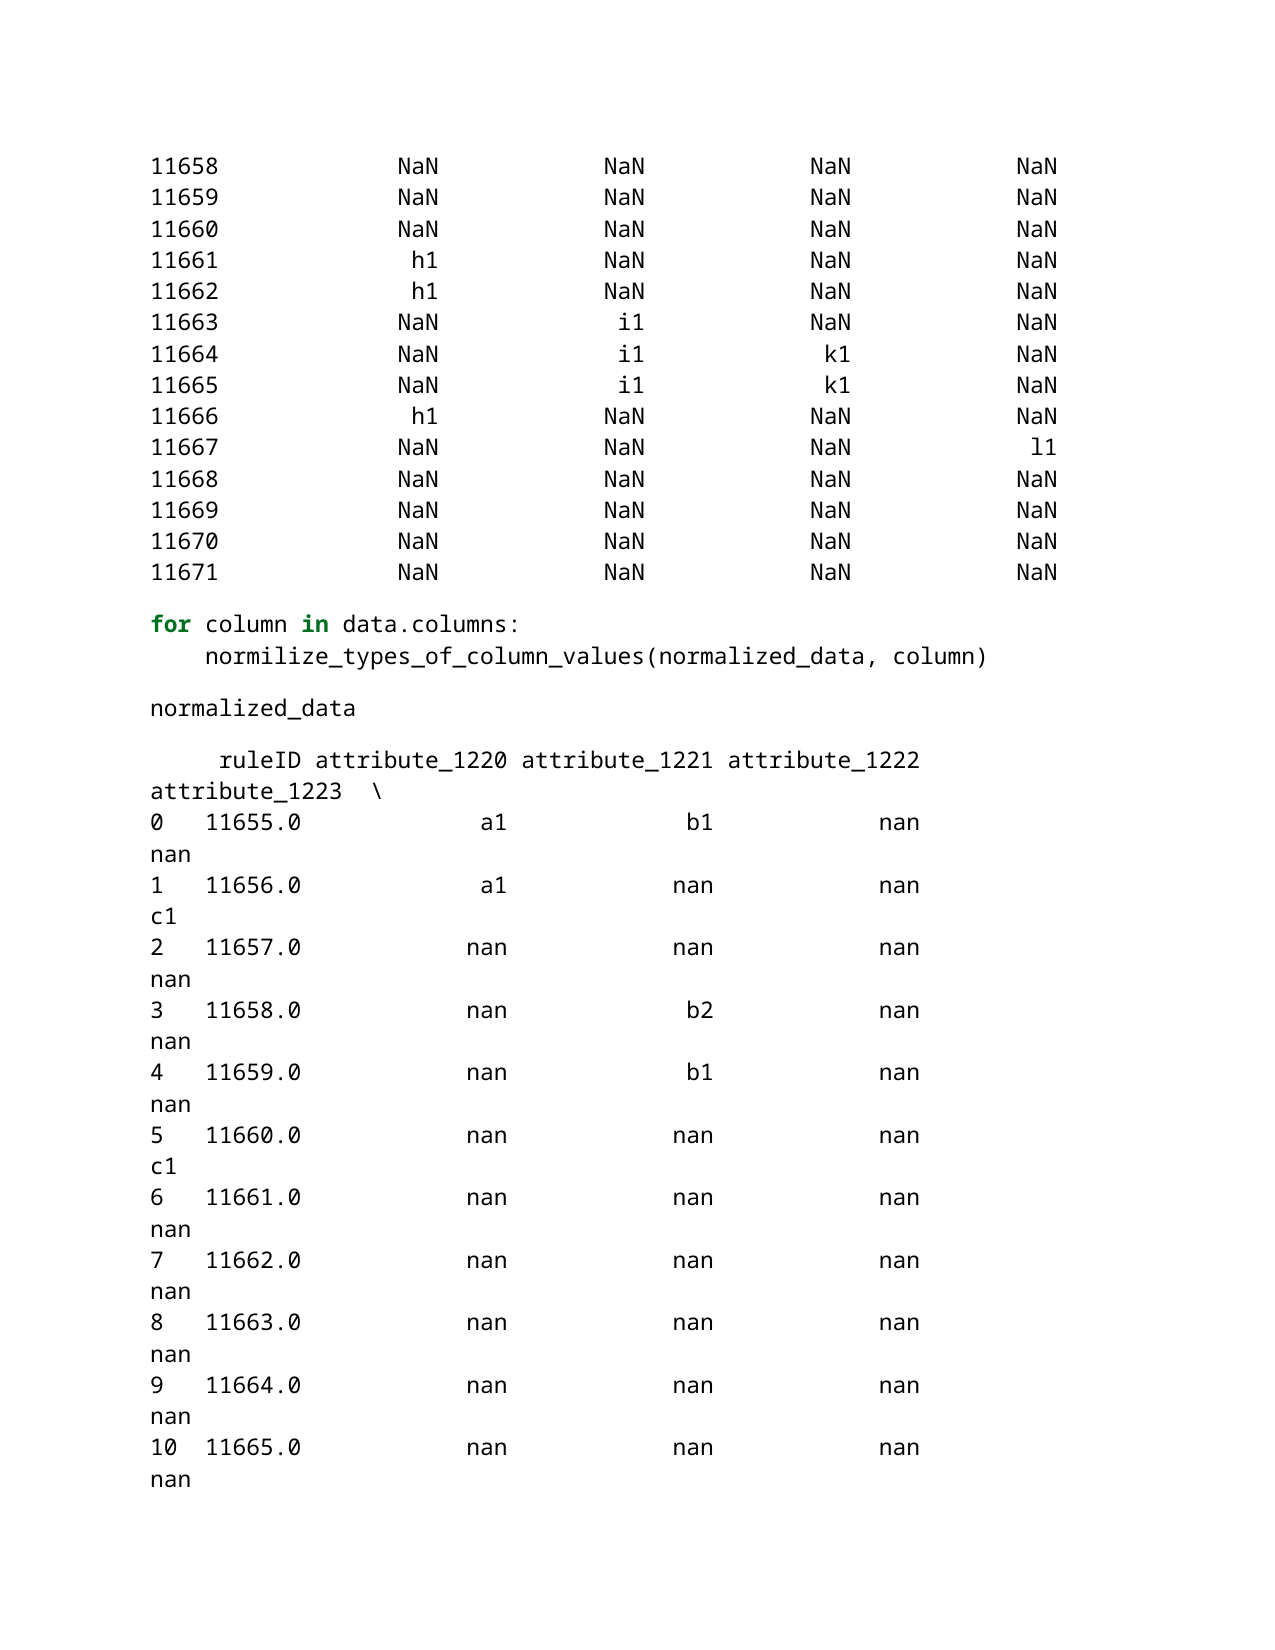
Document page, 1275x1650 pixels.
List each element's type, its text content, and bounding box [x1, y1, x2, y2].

text normalized_data [150, 692, 1125, 723]
text for column in data.columns: normilize_types_of_column_values(normalized_data, column) [150, 608, 1125, 671]
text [150, 150, 1125, 587]
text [150, 744, 1125, 1494]
